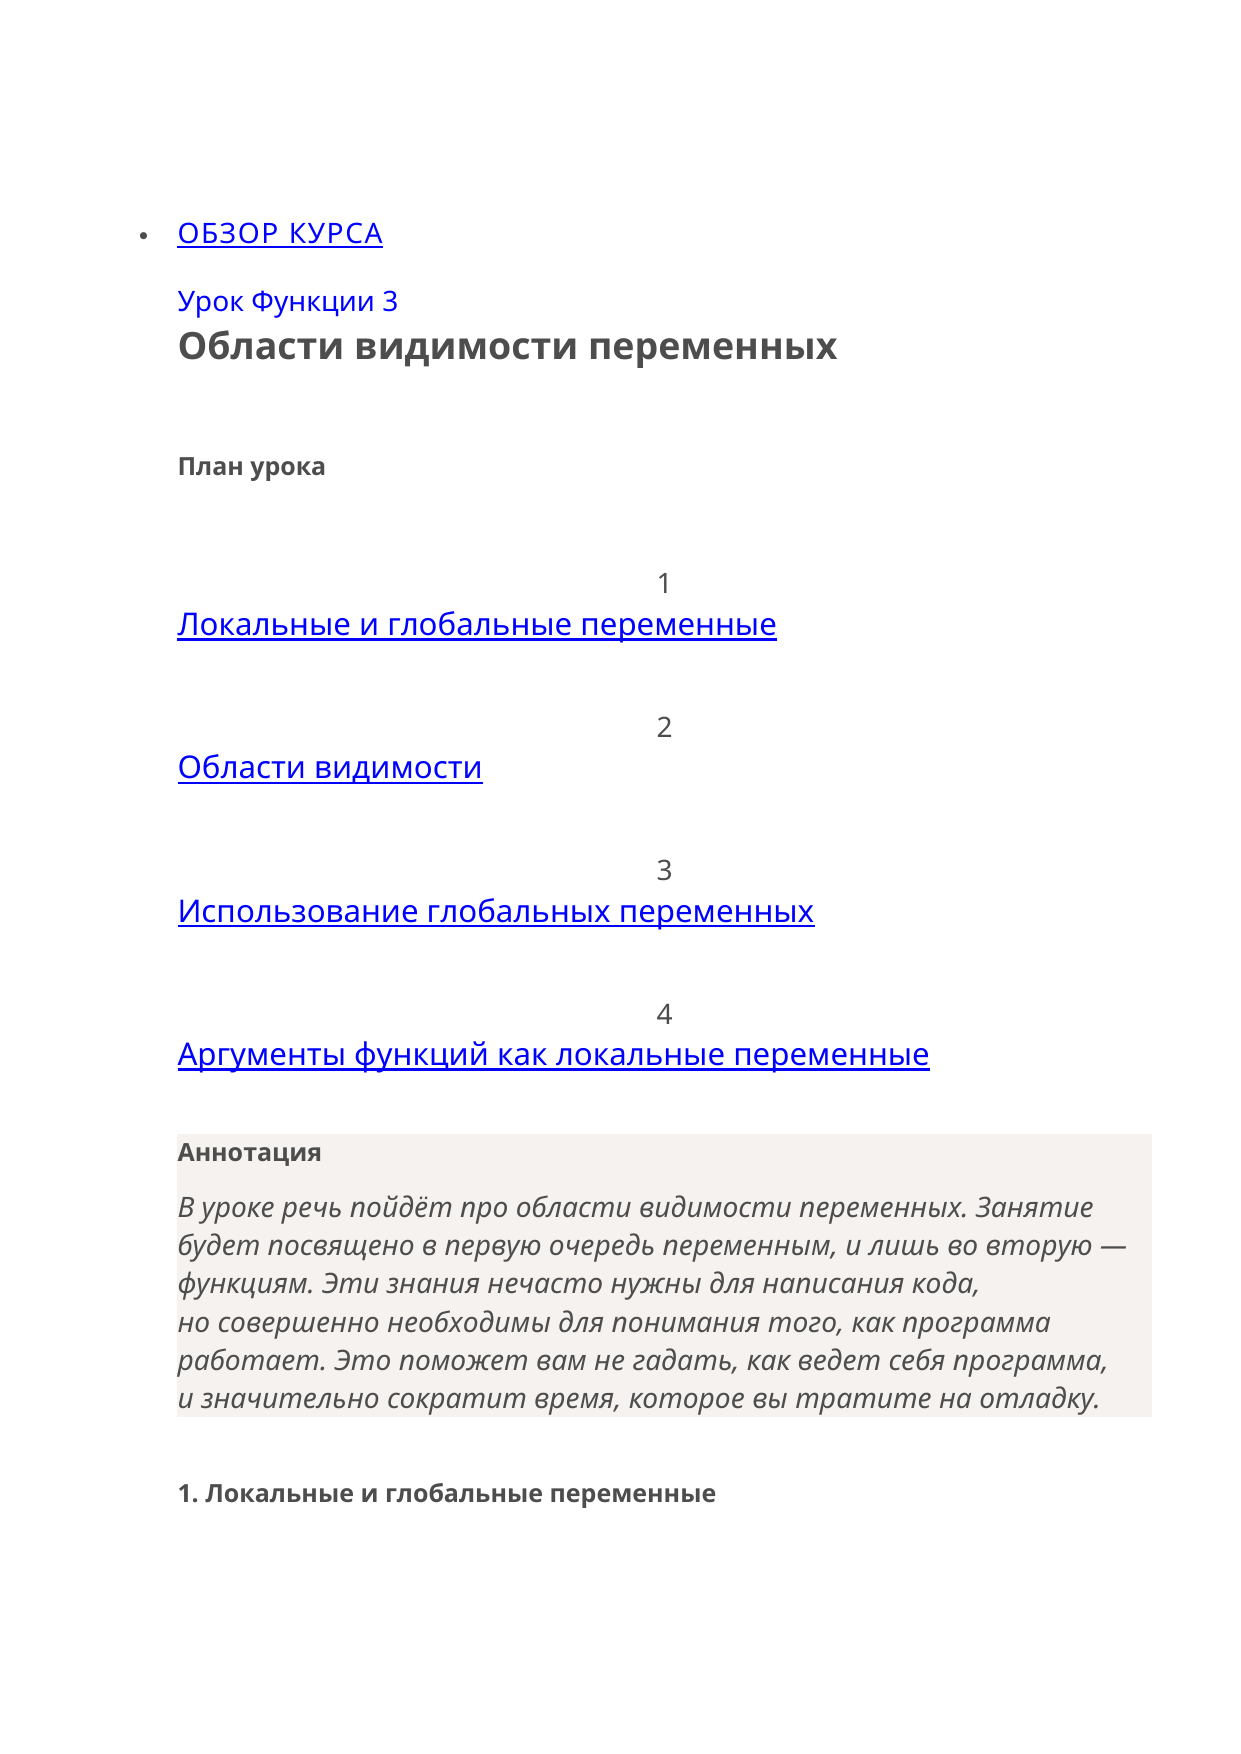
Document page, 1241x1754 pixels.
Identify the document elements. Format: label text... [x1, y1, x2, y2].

text Урок Функции 3 [177, 281, 1152, 319]
text 1 [177, 539, 1152, 602]
text Использование глобальных переменных [177, 889, 1152, 932]
text Локальные и глобальные переменные [177, 602, 1152, 645]
text 1. Локальные и глобальные переменные [177, 1476, 1152, 1510]
list ОБЗОР КУРСА [140, 214, 1152, 252]
text 2 [177, 683, 1152, 746]
text План урока [177, 448, 1152, 482]
text Области видимости [177, 746, 1152, 788]
text 3 [177, 826, 1152, 889]
text Аргументы функций как локальные переменные [177, 1032, 1152, 1075]
text 4 [177, 970, 1152, 1032]
text Области видимости переменных [177, 319, 1152, 371]
text Аннотация [177, 1134, 1152, 1168]
text В уроке речь пойдёт про области видимости переменных. Занятие будет посвящено в первую очередь переменным, и лишь во вторую — функциям. Эти знания нечасто нужны для написания кода, но совершенно необходимы для понимания того, как программа работает. Это поможет вам не гадать, как ведет себя программа, и значительно сократит время, которое вы тратите на отладку. [177, 1187, 1152, 1417]
